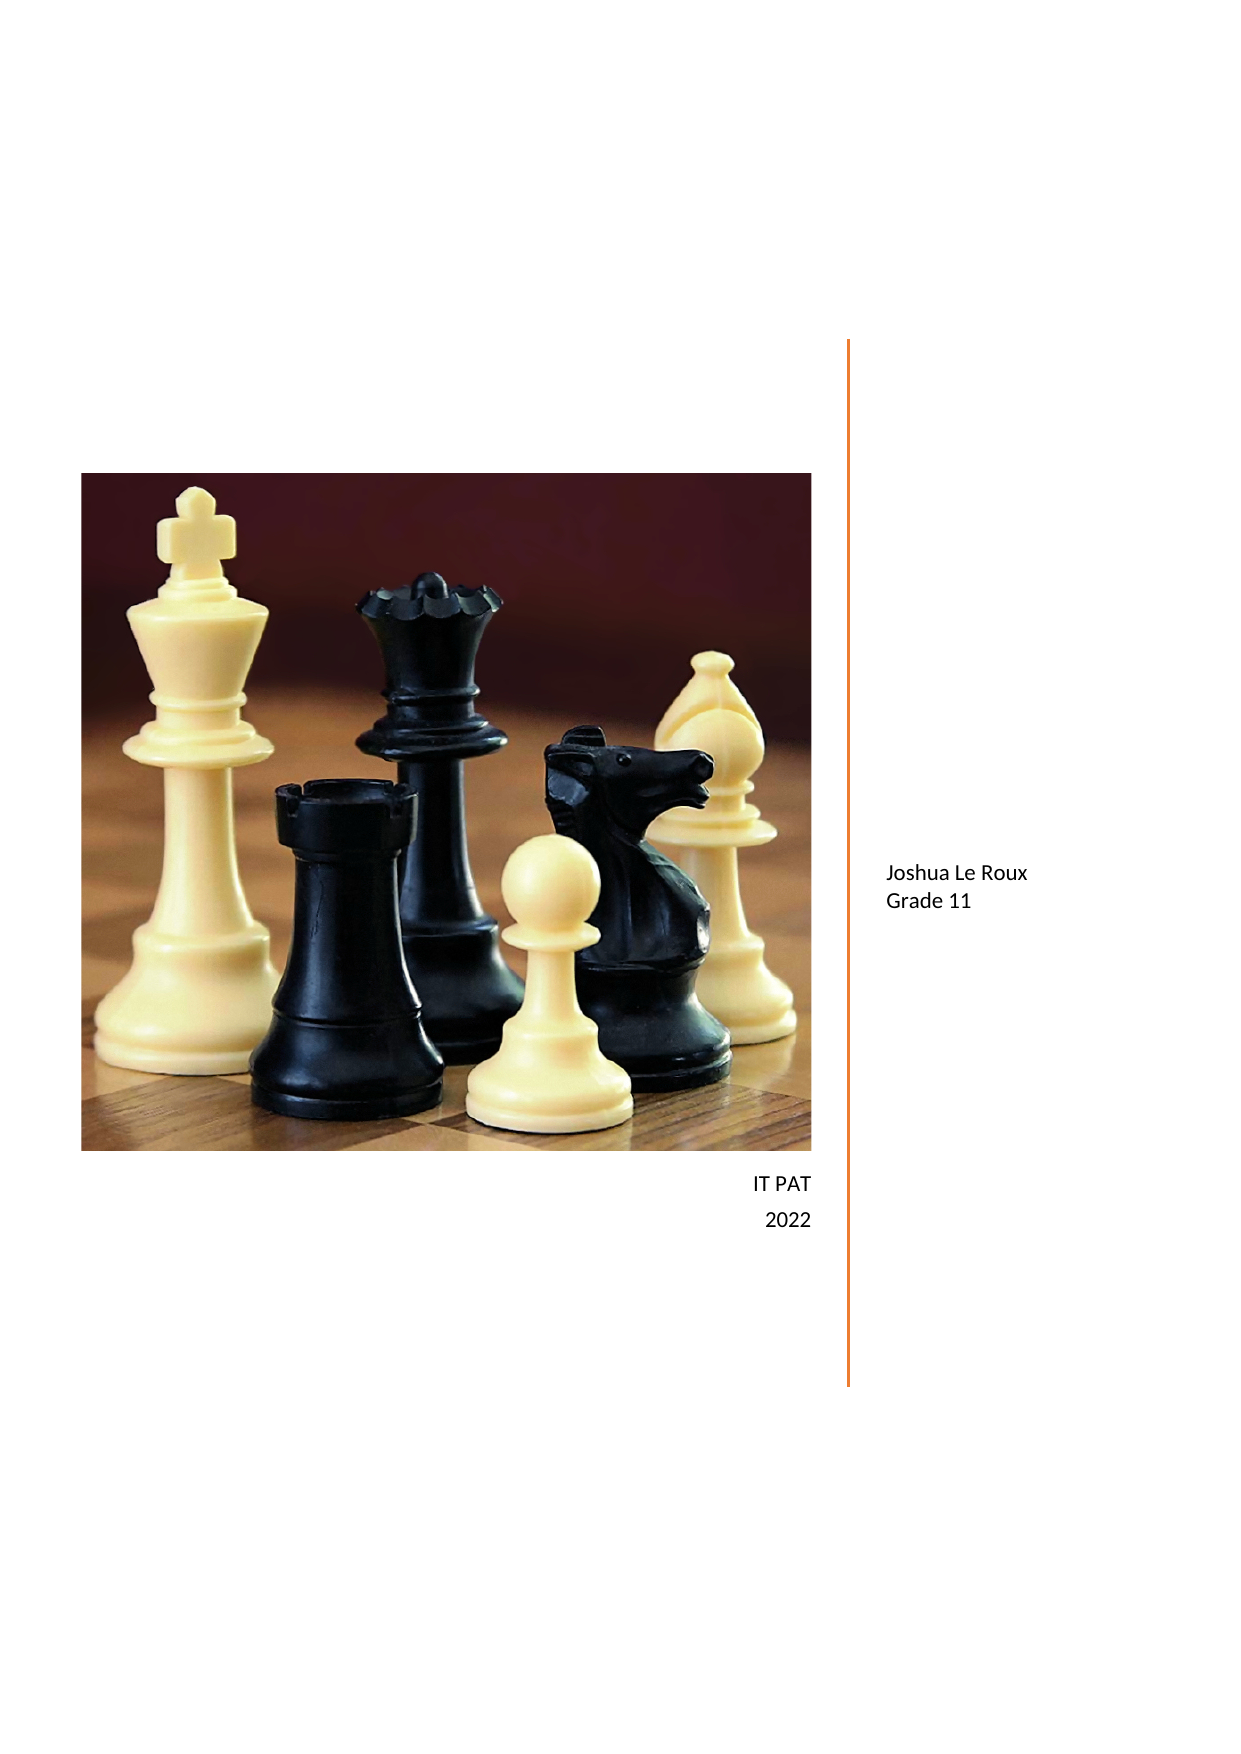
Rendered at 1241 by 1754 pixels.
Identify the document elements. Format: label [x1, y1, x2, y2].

picture [81, 473, 812, 1151]
